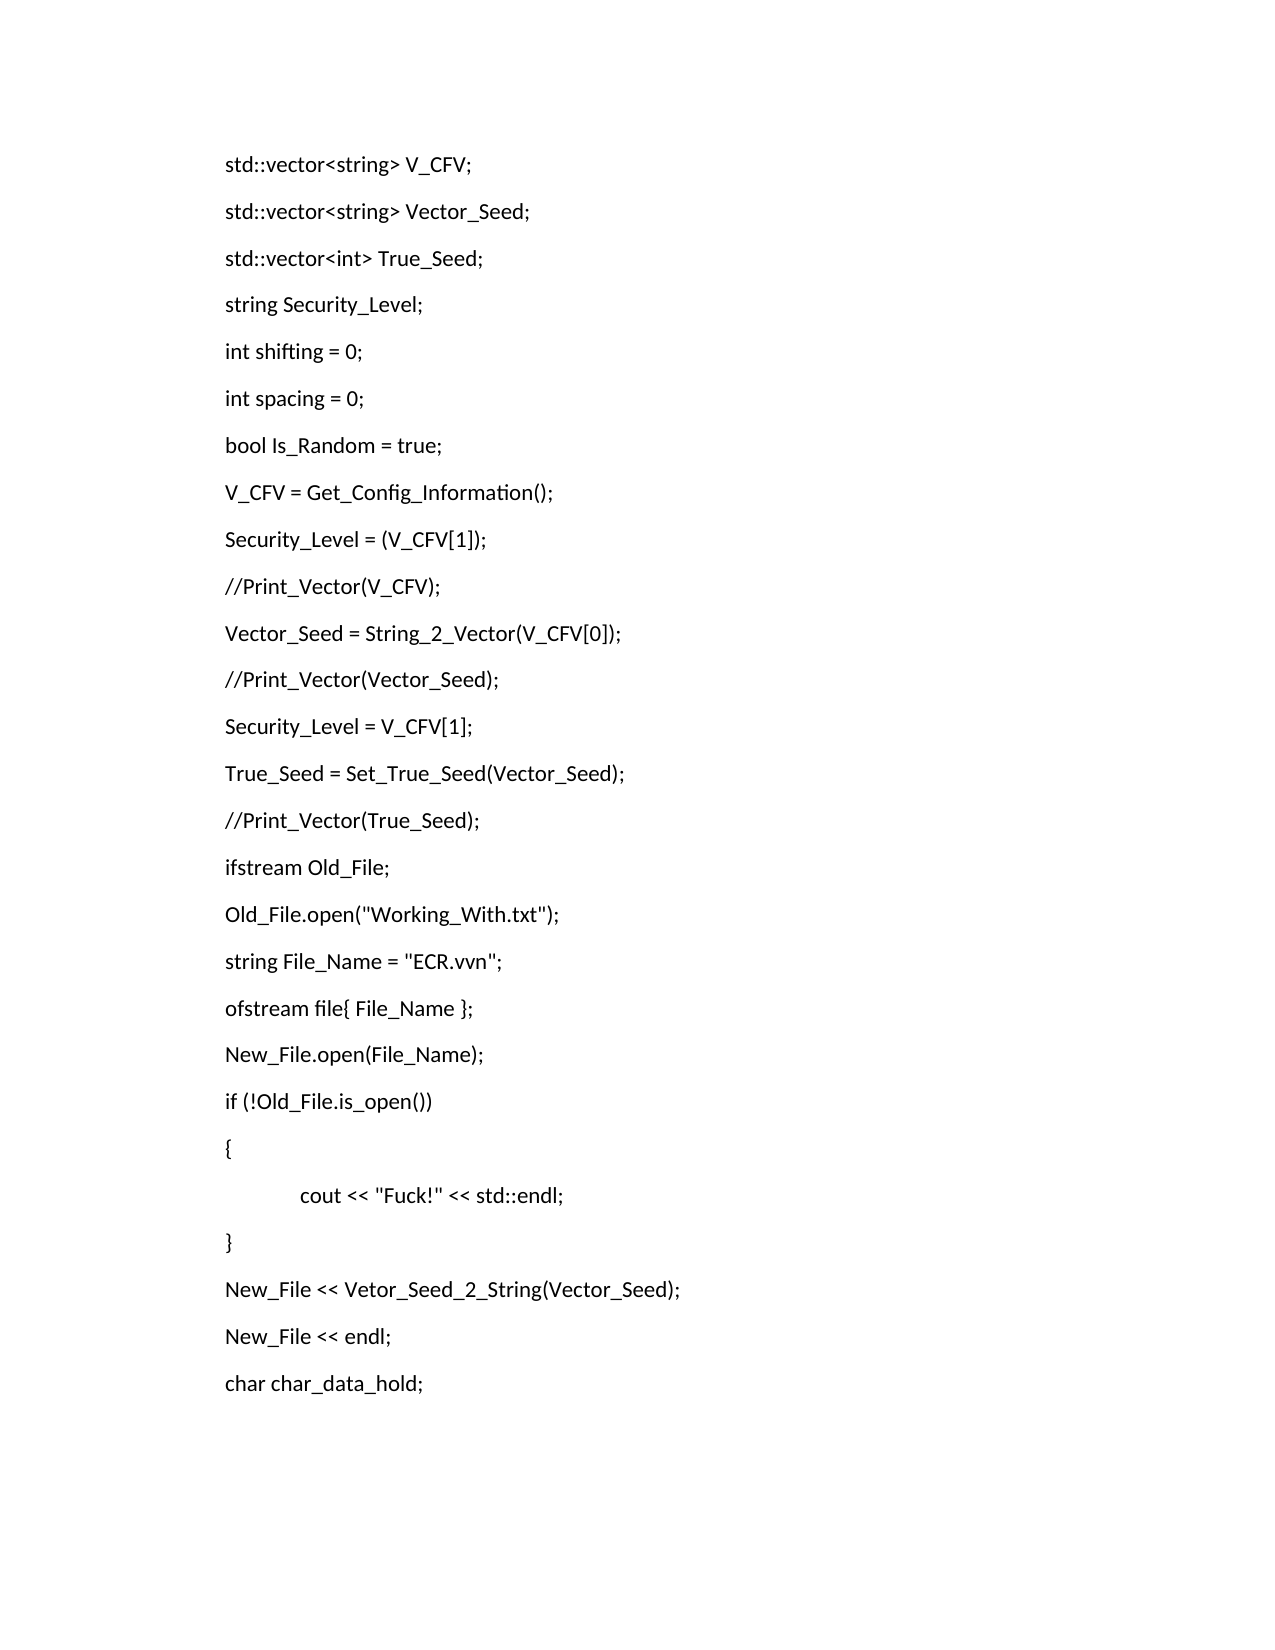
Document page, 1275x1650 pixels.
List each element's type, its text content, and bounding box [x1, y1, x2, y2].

text Security_Level = (V_CFV[1]); [150, 525, 1125, 553]
text string File_Name = "ECR.vvn"; [150, 947, 1125, 975]
text std::vector<string> Vector_Seed; [150, 197, 1125, 225]
text int spacing = 0; [150, 384, 1125, 412]
text New_File.open(File_Name); [150, 1041, 1125, 1069]
text New_File << Vetor_Seed_2_String(Vector_Seed); [150, 1275, 1125, 1303]
text Security_Level = V_CFV[1]; [150, 712, 1125, 741]
text //Print_Vector(Vector_Seed); [150, 666, 1125, 694]
text std::vector<int> True_Seed; [150, 244, 1125, 272]
text if (!Old_File.is_open()) [150, 1087, 1125, 1116]
text True_Seed = Set_True_Seed(Vector_Seed); [150, 759, 1125, 787]
text ifstream Old_File; [150, 853, 1125, 881]
text //Print_Vector(True_Seed); [150, 806, 1125, 834]
text ofstream file{ File_Name }; [150, 994, 1125, 1022]
text New_File << endl; [150, 1322, 1125, 1350]
text Vector_Seed = String_2_Vector(V_CFV[0]); [150, 619, 1125, 647]
text int shifting = 0; [150, 337, 1125, 366]
text { [150, 1134, 1125, 1162]
text V_CFV = Get_Config_Information(); [150, 478, 1125, 506]
text char char_data_hold; [150, 1369, 1125, 1397]
text cout << "Fuck!" << std::endl; [150, 1181, 1125, 1209]
text bool Is_Random = true; [150, 431, 1125, 459]
text std::vector<string> V_CFV; [150, 150, 1125, 178]
text Old_File.open("Working_With.txt"); [150, 900, 1125, 928]
text } [150, 1228, 1125, 1256]
text string Security_Level; [150, 291, 1125, 319]
text //Print_Vector(V_CFV); [150, 572, 1125, 600]
